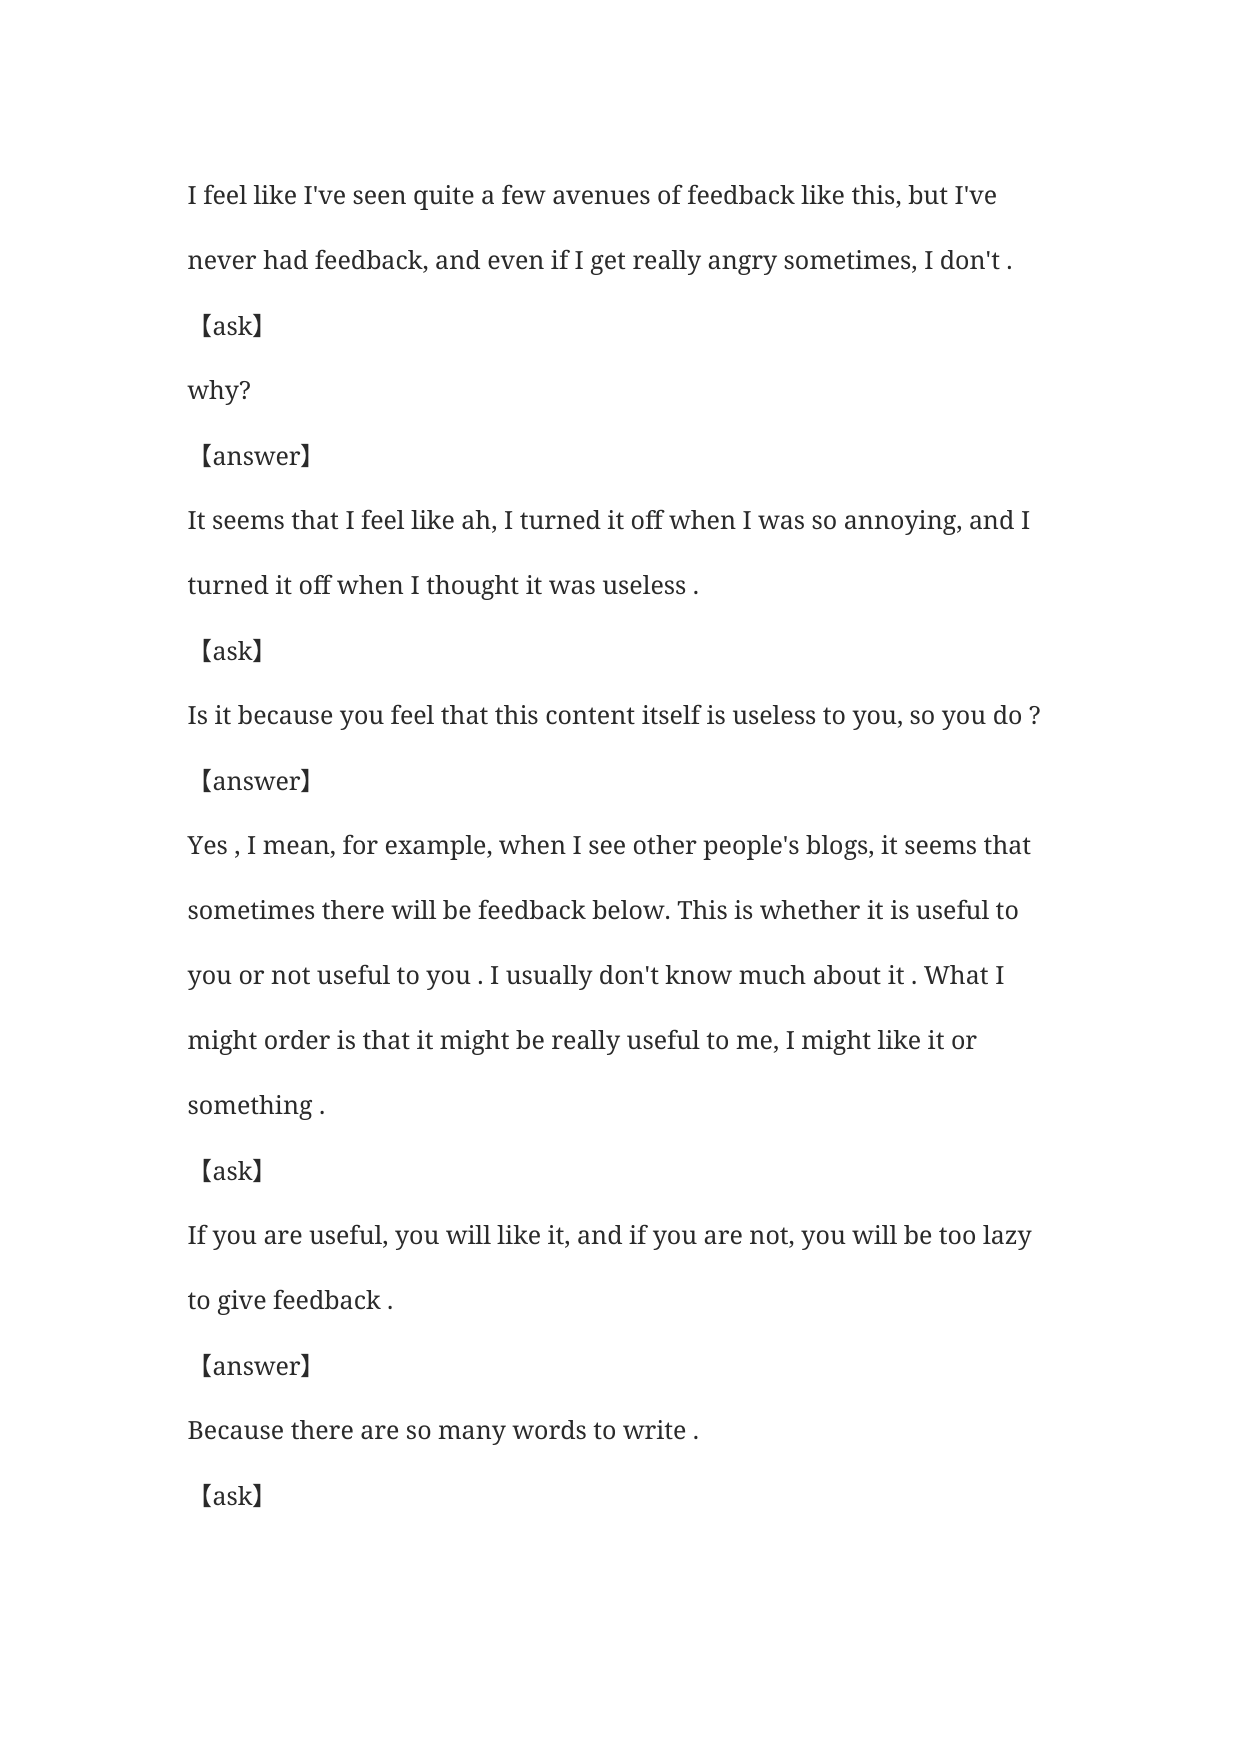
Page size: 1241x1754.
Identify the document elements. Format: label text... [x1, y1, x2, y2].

text 【ask】 [187, 292, 1053, 357]
text 【answer】 [187, 422, 1053, 487]
text Is it because you feel that this content itself is useless to you, so you do ? [187, 682, 1053, 747]
text I feel like I've seen quite a few avenues of feedback like this, but I've never had feedback, and even if I get really angry sometimes, I don't . [187, 162, 1053, 292]
text 【answer】 [187, 747, 1053, 812]
text Because there are so many words to write . [187, 1397, 1053, 1462]
text If you are useful, you will like it, and if you are not, you will be too lazy to give feedback . [187, 1202, 1053, 1332]
text It seems that I feel like ah, I turned it off when I was so annoying, and I turned it off when I thought it was useless . [187, 487, 1053, 617]
text 【answer】 [187, 1332, 1053, 1397]
text 【ask】 [187, 1462, 1053, 1527]
text why? [187, 357, 1053, 422]
text 【ask】 [187, 1137, 1053, 1202]
text Yes , I mean, for example, when I see other people's blogs, it seems that sometimes there will be feedback below. This is whether it is useful to you or not useful to you . I usually don't know much about it . What I might order is that it might be really useful to me, I might like it or something . [187, 812, 1053, 1137]
text 【ask】 [187, 617, 1053, 682]
